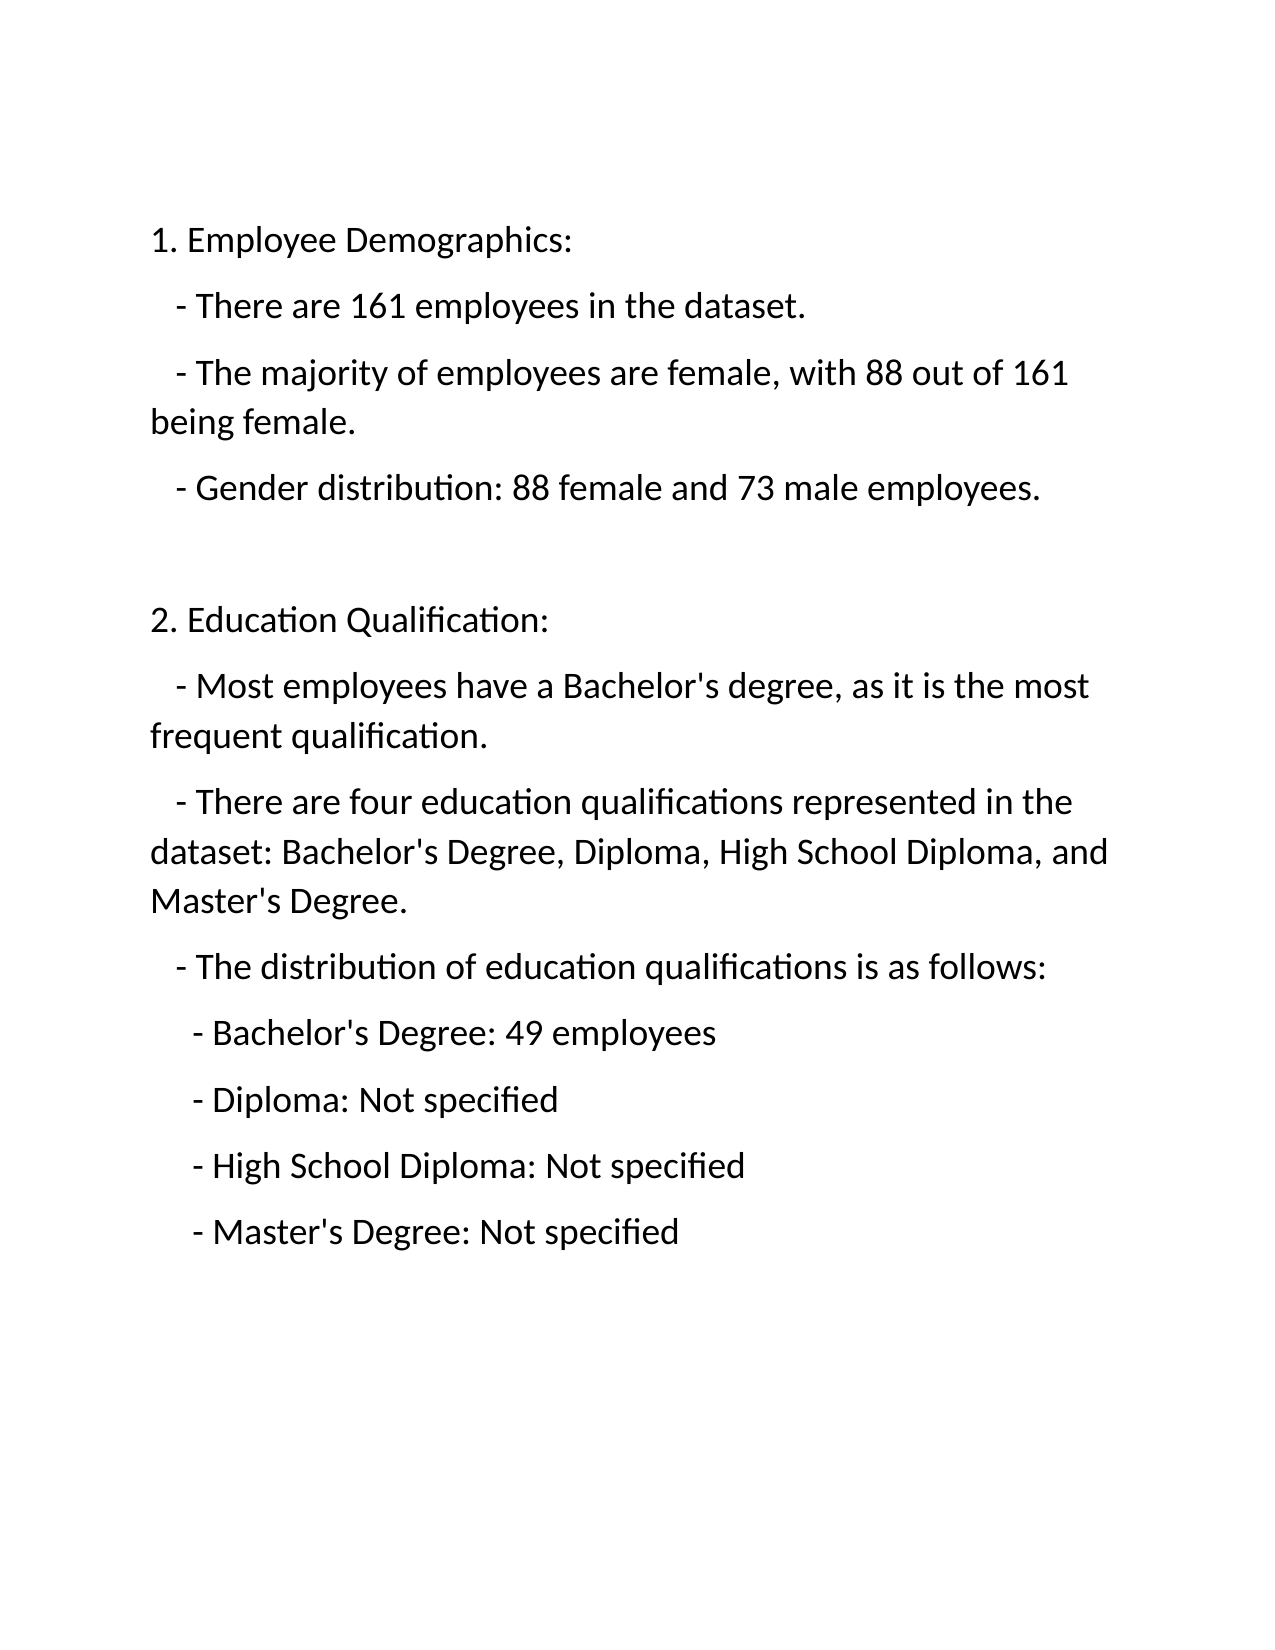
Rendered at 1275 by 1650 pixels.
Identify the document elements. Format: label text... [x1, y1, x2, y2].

text - The distribution of education qualifications is as follows: [150, 943, 1125, 989]
text - The majority of employees are female, with 88 out of 161 being female. [150, 348, 1125, 444]
text - Master's Degree: Not specified [150, 1208, 1125, 1254]
text 1. Employee Demographics: [150, 216, 1125, 262]
text - High School Diploma: Not specified [150, 1142, 1125, 1187]
text - There are four education qualifications represented in the dataset: Bachelor's Degree, Diploma, High School Diploma, and Master's Degree. [150, 778, 1125, 923]
text - There are 161 employees in the dataset. [150, 282, 1125, 328]
text - Most employees have a Bachelor's degree, as it is the most frequent qualification. [150, 662, 1125, 758]
text - Bachelor's Degree: 49 employees [150, 1009, 1125, 1055]
text - Gender distribution: 88 female and 73 male employees. [150, 464, 1125, 510]
text - Diploma: Not specified [150, 1076, 1125, 1121]
text 2. Education Qualification: [150, 596, 1125, 642]
